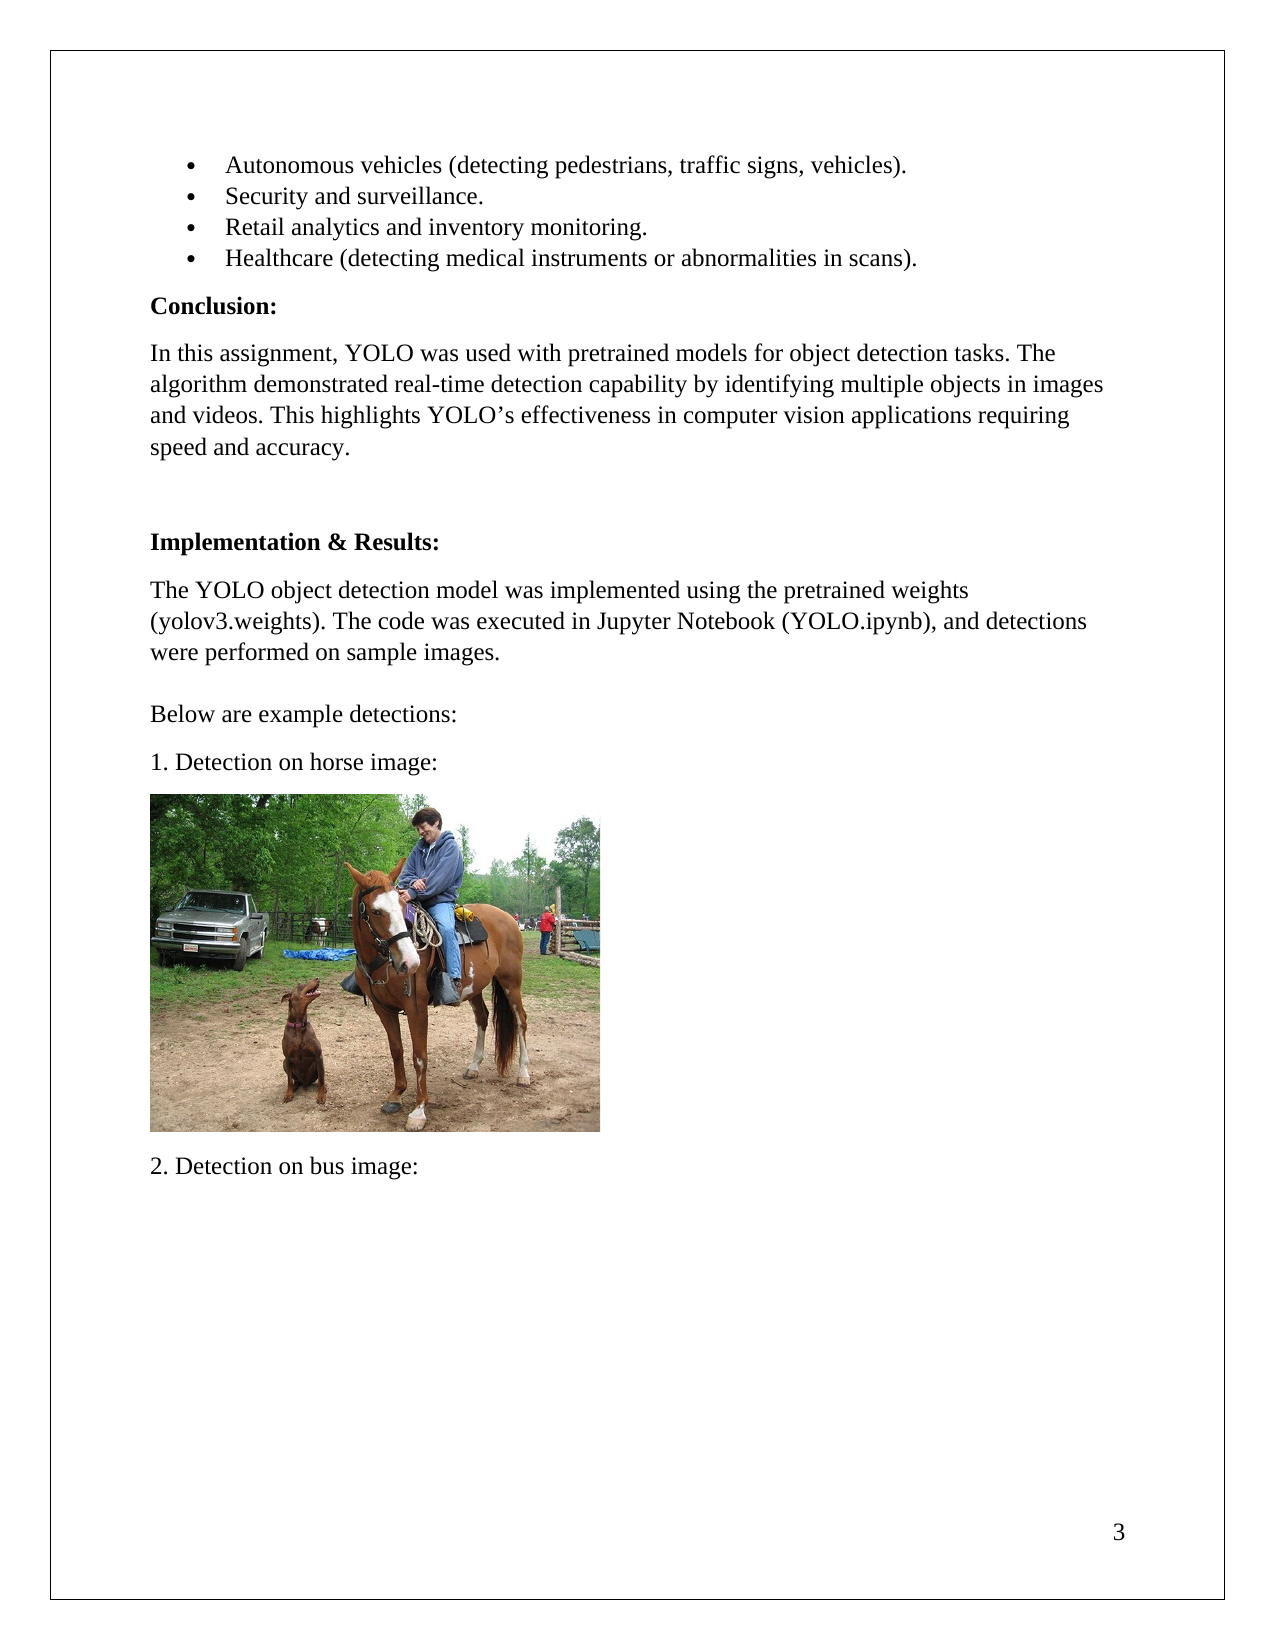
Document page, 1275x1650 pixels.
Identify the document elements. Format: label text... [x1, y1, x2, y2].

list Healthcare (detecting medical instruments or abnormalities in scans). [187, 243, 1125, 272]
text Conclusion: [150, 291, 1125, 319]
text 2. Detection on bus image: [150, 1151, 1125, 1179]
text 1. Detection on horse image: [150, 747, 1125, 775]
text In this assignment, YOLO was used with pretrained models for object detection tasks. The algorithm demonstrated real-time detection capability by identifying multiple objects in images and videos. This highlights YOLO’s effectiveness in computer vision applications requiring speed and accuracy. [150, 338, 1125, 460]
list Retail analytics and inventory monitoring. [187, 212, 1125, 241]
picture [150, 794, 600, 1132]
text The YOLO object detection model was implemented using the pretrained weights (yolov3.weights). The code was executed in Jupyter Notebook (YOLO.ipynb), and detections were performed on sample images. Below are example detections: [150, 575, 1125, 728]
list Autonomous vehicles (detecting pedestrians, traffic signs, vehicles). [187, 150, 1125, 179]
list Security and surveillance. [187, 181, 1125, 210]
text Implementation & Results: [150, 527, 1125, 556]
